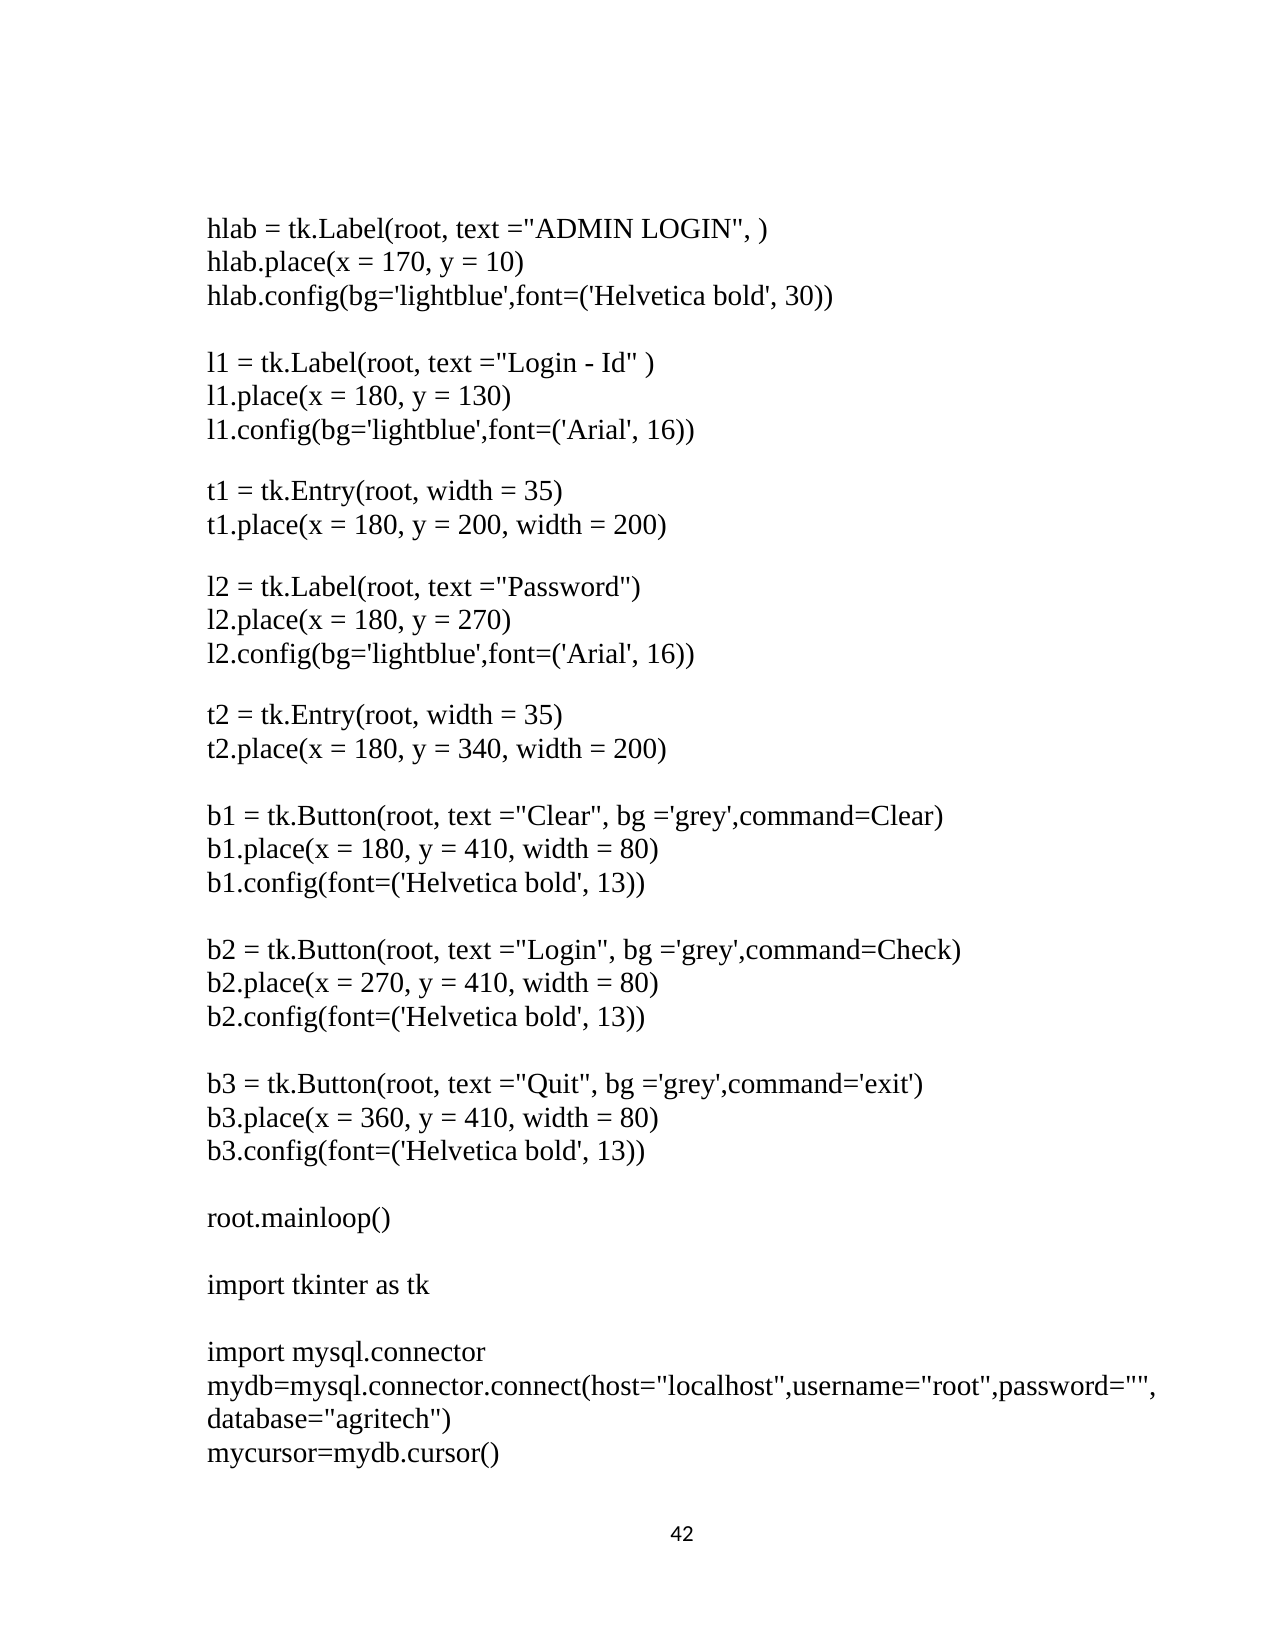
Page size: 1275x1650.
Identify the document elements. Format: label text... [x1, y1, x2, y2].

text b1.place(x = 180, y = 410, width = 80) [207, 831, 1157, 865]
text mycursor=mydb.cursor() [207, 1435, 1157, 1469]
text hlab = tk.Label(root, text ="ADMIN LOGIN", ) [207, 211, 1157, 244]
text import mysql.connector [207, 1334, 1157, 1368]
text t1 = tk.Entry(root, width = 35) [207, 473, 1157, 507]
text l2.place(x = 180, y = 270) [207, 602, 1157, 636]
text t1.place(x = 180, y = 200, width = 200) [207, 507, 1157, 541]
text b1.config(font=('Helvetica bold', 13)) [207, 865, 1157, 898]
text hlab.config(bg='lightblue',font=('Helvetica bold', 30)) [207, 278, 1157, 311]
text b2.config(font=('Helvetica bold', 13)) [207, 999, 1157, 1033]
text l2.config(bg='lightblue',font=('Arial', 16)) [207, 636, 1157, 669]
text t2 = tk.Entry(root, width = 35) [207, 697, 1157, 731]
text b3.config(font=('Helvetica bold', 13)) [207, 1133, 1157, 1167]
text t2.place(x = 180, y = 340, width = 200) [207, 731, 1157, 764]
text mydb=mysql.connector.connect(host="localhost",username="root",password="",database="agritech") [207, 1368, 1157, 1435]
text l1 = tk.Label(root, text ="Login - Id" ) [207, 345, 1157, 378]
text l1.place(x = 180, y = 130) [207, 378, 1157, 412]
text b2.place(x = 270, y = 410, width = 80) [207, 966, 1157, 999]
text b3 = tk.Button(root, text ="Quit", bg ='grey',command='exit') [207, 1066, 1157, 1100]
text l1.config(bg='lightblue',font=('Arial', 16)) [207, 412, 1157, 446]
text b1 = tk.Button(root, text ="Clear", bg ='grey',command=Clear) [207, 798, 1157, 831]
text root.mainloop() [207, 1200, 1157, 1234]
text hlab.place(x = 170, y = 10) [207, 244, 1157, 278]
text b3.place(x = 360, y = 410, width = 80) [207, 1100, 1157, 1133]
text b2 = tk.Button(root, text ="Login", bg ='grey',command=Check) [207, 932, 1157, 966]
text l2 = tk.Label(root, text ="Password") [207, 569, 1157, 602]
text import tkinter as tk [207, 1267, 1157, 1301]
